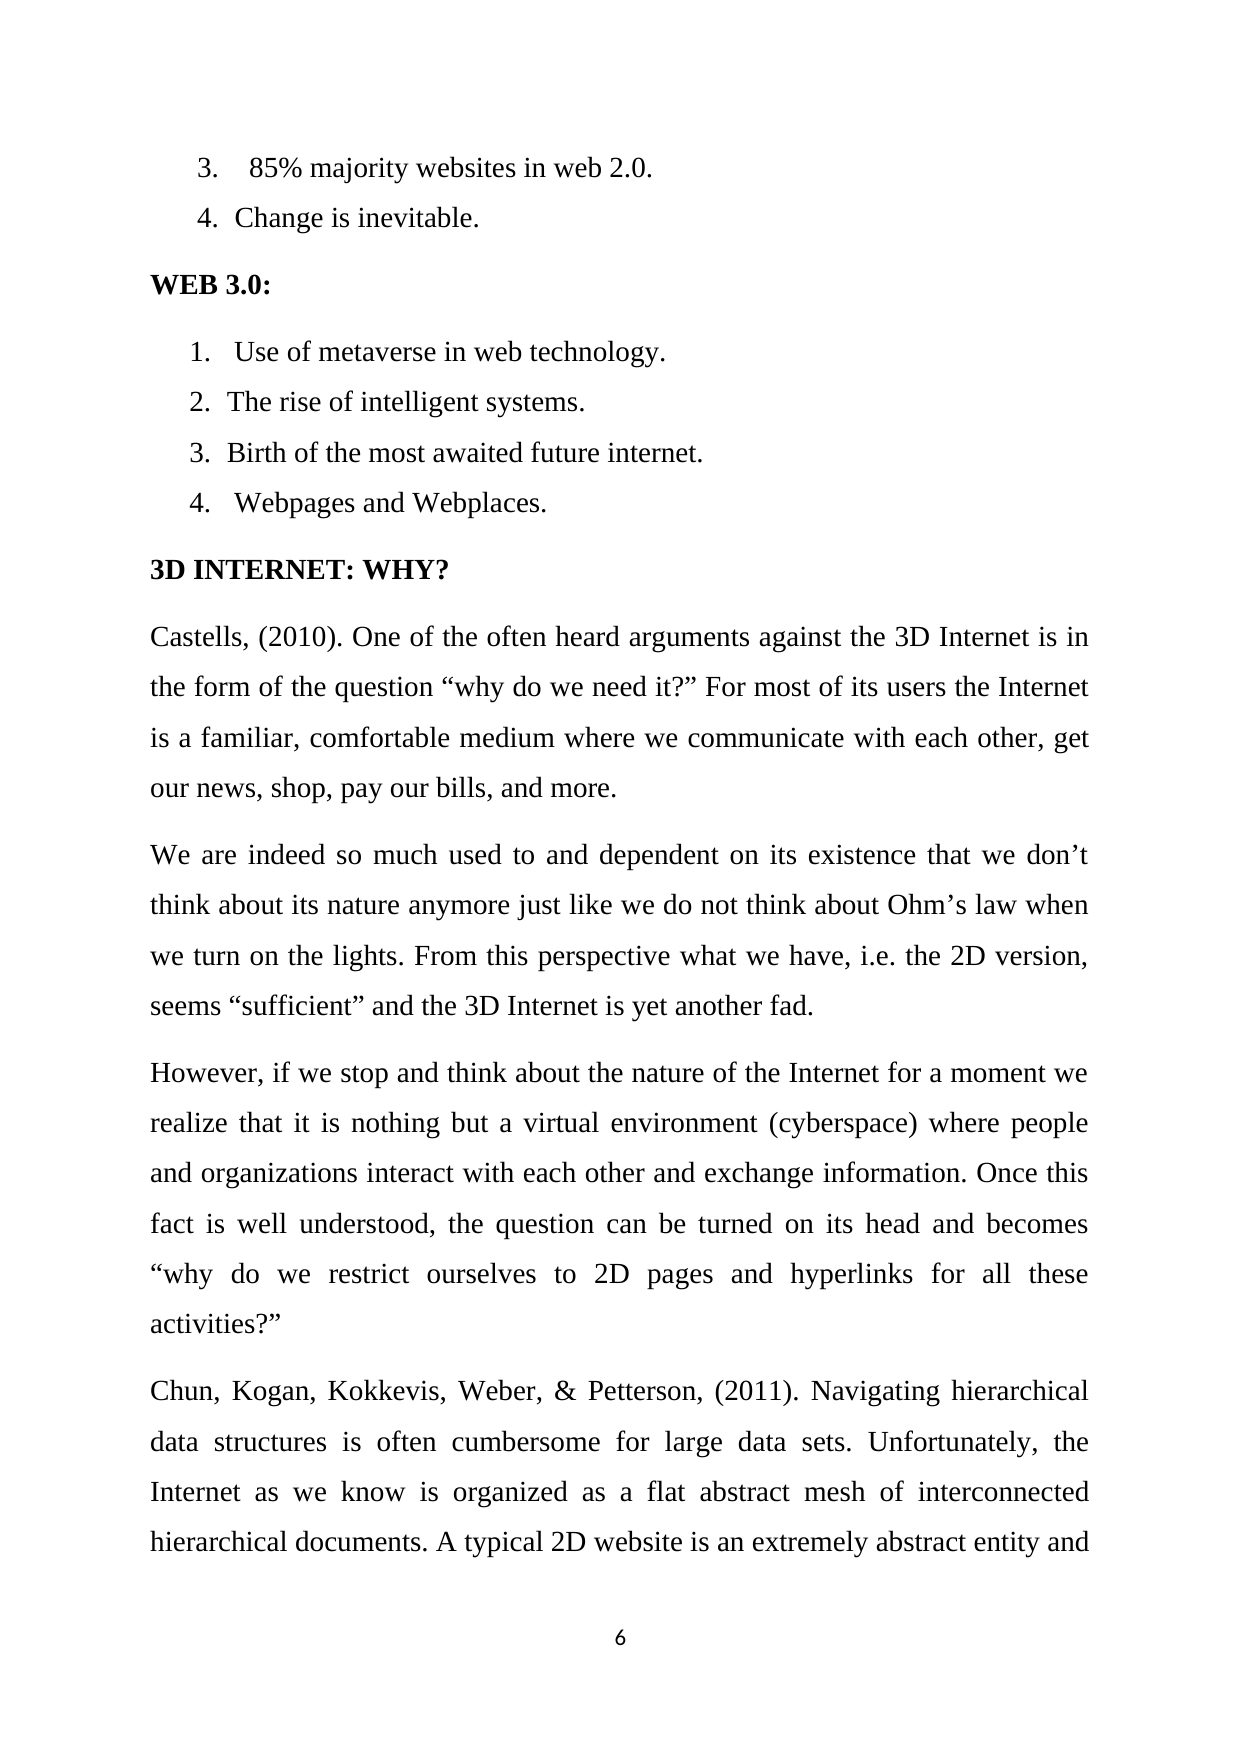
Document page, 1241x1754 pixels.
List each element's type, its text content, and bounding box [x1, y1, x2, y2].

list Change is inevitable. [197, 200, 1090, 234]
list 85% majority websites in web 2.0. [197, 150, 1090, 183]
list Use of metaverse in web technology. [189, 334, 1090, 368]
list Birth of the most awaited future internet. [189, 435, 1090, 468]
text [150, 1373, 1090, 1558]
list The rise of intelligent systems. [189, 384, 1090, 418]
text 3D INTERNET: WHY? [150, 552, 1090, 586]
text However, if we stop and think about the nature of the Internet for a moment we realize that it is nothing but a virtual environment (cyberspace) where people and organizations interact with each other and exchange information. Once this fact is well understood, the question can be turned on its head and becomes “why do we restrict ourselves to 2D pages and hyperlinks for all these activities?” [150, 1055, 1090, 1340]
text We are indeed so much used to and dependent on its existence that we don’t think about its nature anymore just like we do not think about Ohm’s law when we turn on the lights. From this perspective what we have, i.e. the 2D version, seems “sufficient” and the 3D Internet is yet another fad. [150, 837, 1090, 1022]
text Castells, (2010). One of the often heard arguments against the 3D Internet is in the form of the question “why do we need it?” For most of its users the Internet is a familiar, comfortable medium where we communicate with each other, get our news, shop, pay our bills, and more. [150, 619, 1090, 804]
list Webpages and Webplaces. [189, 485, 1090, 519]
text WEB 3.0: [150, 267, 1090, 301]
